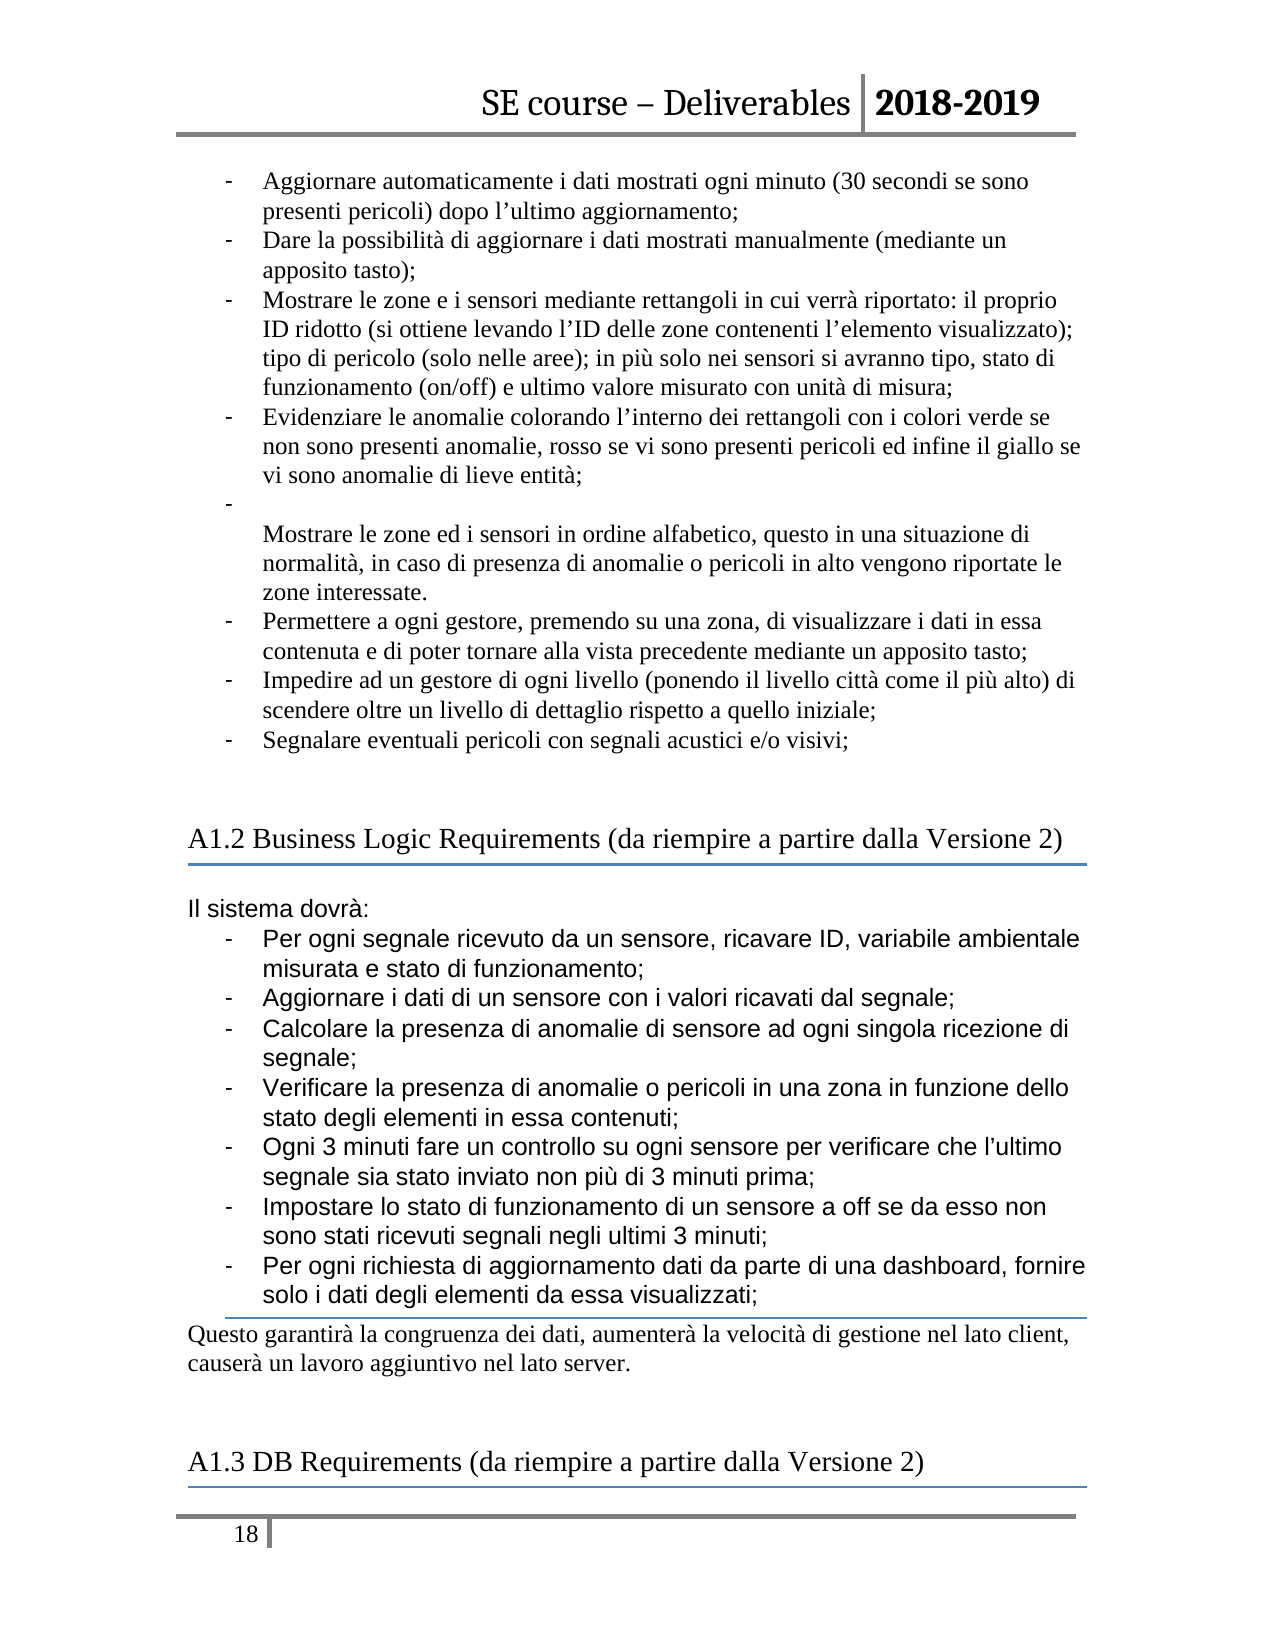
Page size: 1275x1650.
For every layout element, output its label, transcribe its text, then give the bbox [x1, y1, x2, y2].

title Aggiornare i dati di un sensore con i valori ricavati dal segnale; [225, 982, 1087, 1013]
title Verificare la presenza di anomalie o pericoli in una zona in funzione dello stato degli elementi in essa contenuti; [225, 1072, 1087, 1131]
list Mostrare le zone ed i sensori in ordine alfabetico, questo in una situazione di normalità, in caso di presenza di anomalie o pericoli in alto vengono riportate le zone interessate. [225, 489, 1087, 605]
text Il sistema dovrà: [187, 894, 1087, 923]
text Questo garantirà la congruenza dei dati, aumenterà la velocità di gestione nel lato client, causerà un lavoro aggiuntivo nel lato server. [187, 1319, 1087, 1377]
list Segnalare eventuali pericoli con segnali acustici e/o visivi; [225, 724, 1087, 754]
title A1.2 Business Logic Requirements (da riempire a partire dalla Versione 2) [187, 822, 1087, 866]
list Evidenziare le anomalie colorando l’interno dei rettangoli con i colori verde se non sono presenti anomalie, rosso se vi sono presenti pericoli ed infine il giallo se vi sono anomalie di lieve entità; [225, 401, 1087, 489]
list Impedire ad un gestore di ogni livello (ponendo il livello città come il più alto) di scendere oltre un livello di dettaglio rispetto a quello iniziale; [225, 665, 1087, 724]
list Permettere a ogni gestore, premendo su una zona, di visualizzare i dati in essa contenuta e di poter tornare alla vista precedente mediante un apposito tasto; [225, 605, 1087, 665]
title A1.3 DB Requirements (da riempire a partire dalla Versione 2) [187, 1444, 1087, 1488]
title Impostare lo stato di funzionamento di un sensore a off se da esso non sono stati ricevuti segnali negli ultimi 3 minuti; [225, 1191, 1087, 1250]
list Mostrare le zone e i sensori mediante rettangoli in cui verrà riportato: il proprio ID ridotto (si ottiene levando l’ID delle zone contenenti l’elemento visualizzato); tipo di pericolo (solo nelle aree); in più solo nei sensori si avranno tipo, stato di funzionamento (on/off) e ultimo valore misurato con unità di misura; [225, 284, 1087, 401]
title Per ogni segnale ricevuto da un sensore, ricavare ID, variabile ambientale misurata e stato di funzionamento; [225, 923, 1087, 982]
list Aggiornare automaticamente i dati mostrati ogni minuto (30 secondi se sono presenti pericoli) dopo l’ultimo aggiornamento; [225, 165, 1087, 224]
title Calcolare la presenza di anomalie di sensore ad ogni singola ricezione di segnale; [225, 1013, 1087, 1072]
title Ogni 3 minuti fare un controllo su ogni sensore per verificare che l’ultimo segnale sia stato inviato non più di 3 minuti prima; [225, 1131, 1087, 1191]
title Per ogni richiesta di aggiornamento dati da parte di una dashboard, fornire solo i dati degli elementi da essa visualizzati; [225, 1250, 1087, 1317]
list Dare la possibilità di aggiornare i dati mostrati manualmente (mediante un apposito tasto); [225, 224, 1087, 284]
